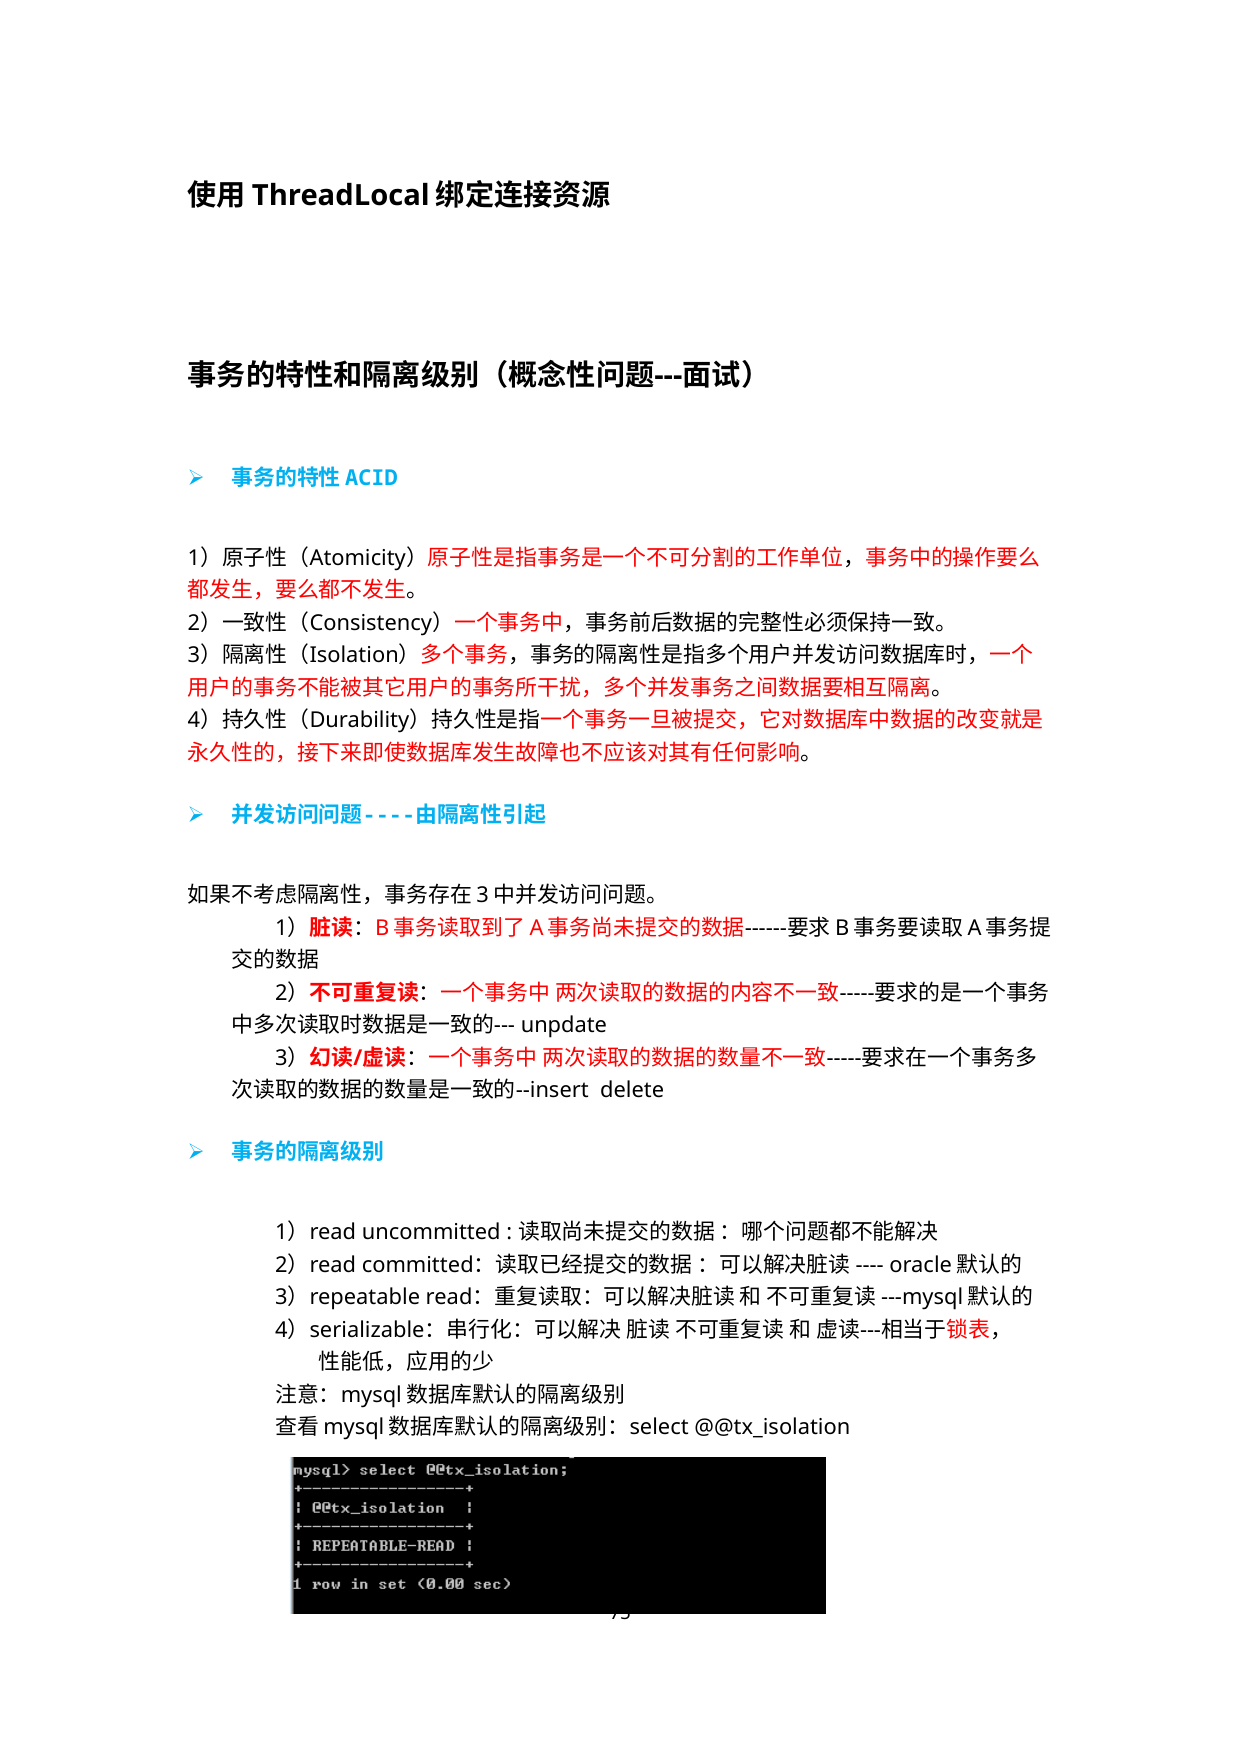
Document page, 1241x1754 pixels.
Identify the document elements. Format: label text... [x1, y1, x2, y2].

text 性能低，应用的少 [275, 1344, 1053, 1376]
text 注意：mysql数据库默认的隔离级别 [231, 1376, 1053, 1409]
list 脏读：B事务读取到了A事务尚未提交的数据------要求B事务要读取A事务提交的数据 [231, 909, 1053, 974]
list 幻读/虚读：一个事务中 两次读取的数据的数量不一致-----要求在一个事务多次读取的数据的数量是一致的--insert delete [231, 1039, 1053, 1104]
list read committed：读取已经提交的数据 ：可以解决脏读 ---- oracle默认的 [231, 1246, 1053, 1279]
subtitle 事务的隔离级别 [187, 1133, 1053, 1166]
text 1）原子性（Atomicity）原子性是指事务是一个不可分割的工作单位，事务中的操作要么都发生，要么都不发生。 [187, 539, 1053, 604]
picture [189, 1144, 202, 1152]
list read uncommitted : 读取尚未提交的数据 ：哪个问题都不能解决 [231, 1214, 1053, 1246]
picture [189, 470, 202, 478]
list serializable：串行化：可以解决 脏读 不可重复读 和 虚读---相当于锁表， [231, 1311, 1053, 1344]
picture [289, 1457, 826, 1614]
text 4）持久性（Durability）持久性是指一个事务一旦被提交，它对数据库中数据的改变就是永久性的，接下来即使数据库发生故障也不应该对其有任何影响。 [187, 702, 1053, 767]
subtitle 事务的特性ACID [187, 459, 1053, 492]
text 如果不考虑隔离性，事务存在3中并发访问问题。 [187, 877, 1053, 909]
subtitle 使用ThreadLocal绑定连接资源 [187, 160, 1053, 225]
subtitle 事务的特性和隔离级别（概念性问题---面试） [187, 340, 1053, 405]
list 不可重复读：一个事务中 两次读取的数据的内容不一致-----要求的是一个事务中多次读取时数据是一致的--- unpdate [231, 974, 1053, 1039]
text 查看mysql数据库默认的隔离级别：select @@tx_isolation [231, 1409, 1053, 1441]
text 3）隔离性（Isolation）多个事务，事务的隔离性是指多个用户并发访问数据库时，一个用户的事务不能被其它用户的事务所干扰，多个并发事务之间数据要相互隔离。 [187, 637, 1053, 702]
text 2）一致性（Consistency）一个事务中，事务前后数据的完整性必须保持一致。 [187, 604, 1053, 637]
list repeatable read：重复读取：可以解决脏读 和 不可重复读 ---mysql默认的 [231, 1279, 1053, 1311]
picture [189, 807, 202, 815]
subtitle 并发访问问题----由隔离性引起 [187, 796, 1053, 829]
